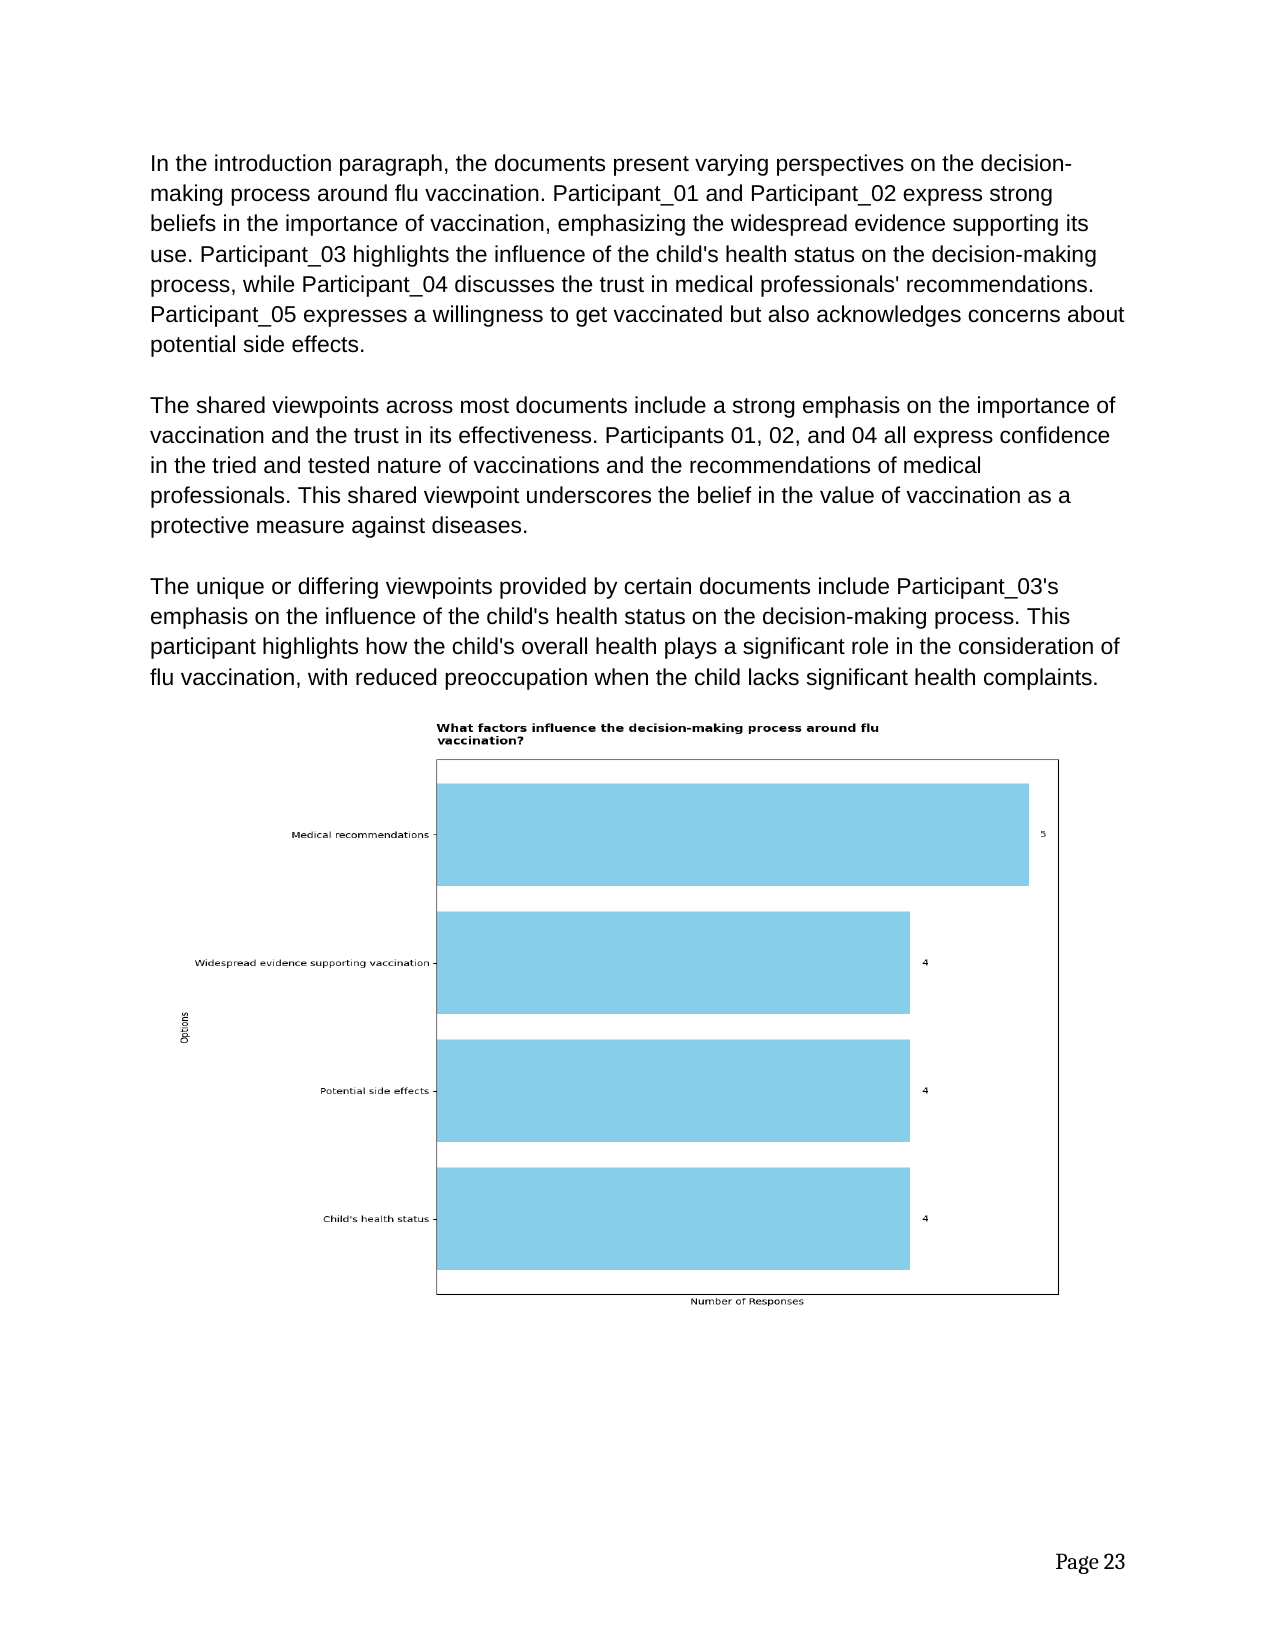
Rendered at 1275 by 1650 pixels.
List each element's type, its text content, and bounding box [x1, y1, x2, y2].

picture [168, 714, 1069, 1315]
text In the introduction paragraph, the documents present varying perspectives on the decision-making process around flu vaccination. Participant_01 and Participant_02 express strong beliefs in the importance of vaccination, emphasizing the widespread evidence supporting its use. Participant_03 highlights the influence of the child's health status on the decision-making process, while Participant_04 discusses the trust in medical professionals' recommendations. Participant_05 expresses a willingness to get vaccinated but also acknowledges concerns about potential side effects. The shared viewpoints across most documents include a strong emphasis on the importance of vaccination and the trust in its effectiveness. Participants 01, 02, and 04 all express confidence in the tried and tested nature of vaccinations and the recommendations of medical professionals. This shared viewpoint underscores the belief in the value of vaccination as a protective measure against diseases. The unique or differing viewpoints provided by certain documents include Participant_03's emphasis on the influence of the child's health status on the decision-making process. This participant highlights how the child's overall health plays a significant role in the consideration of flu vaccination, with reduced preoccupation when the child lacks significant health complaints. [150, 150, 1125, 690]
